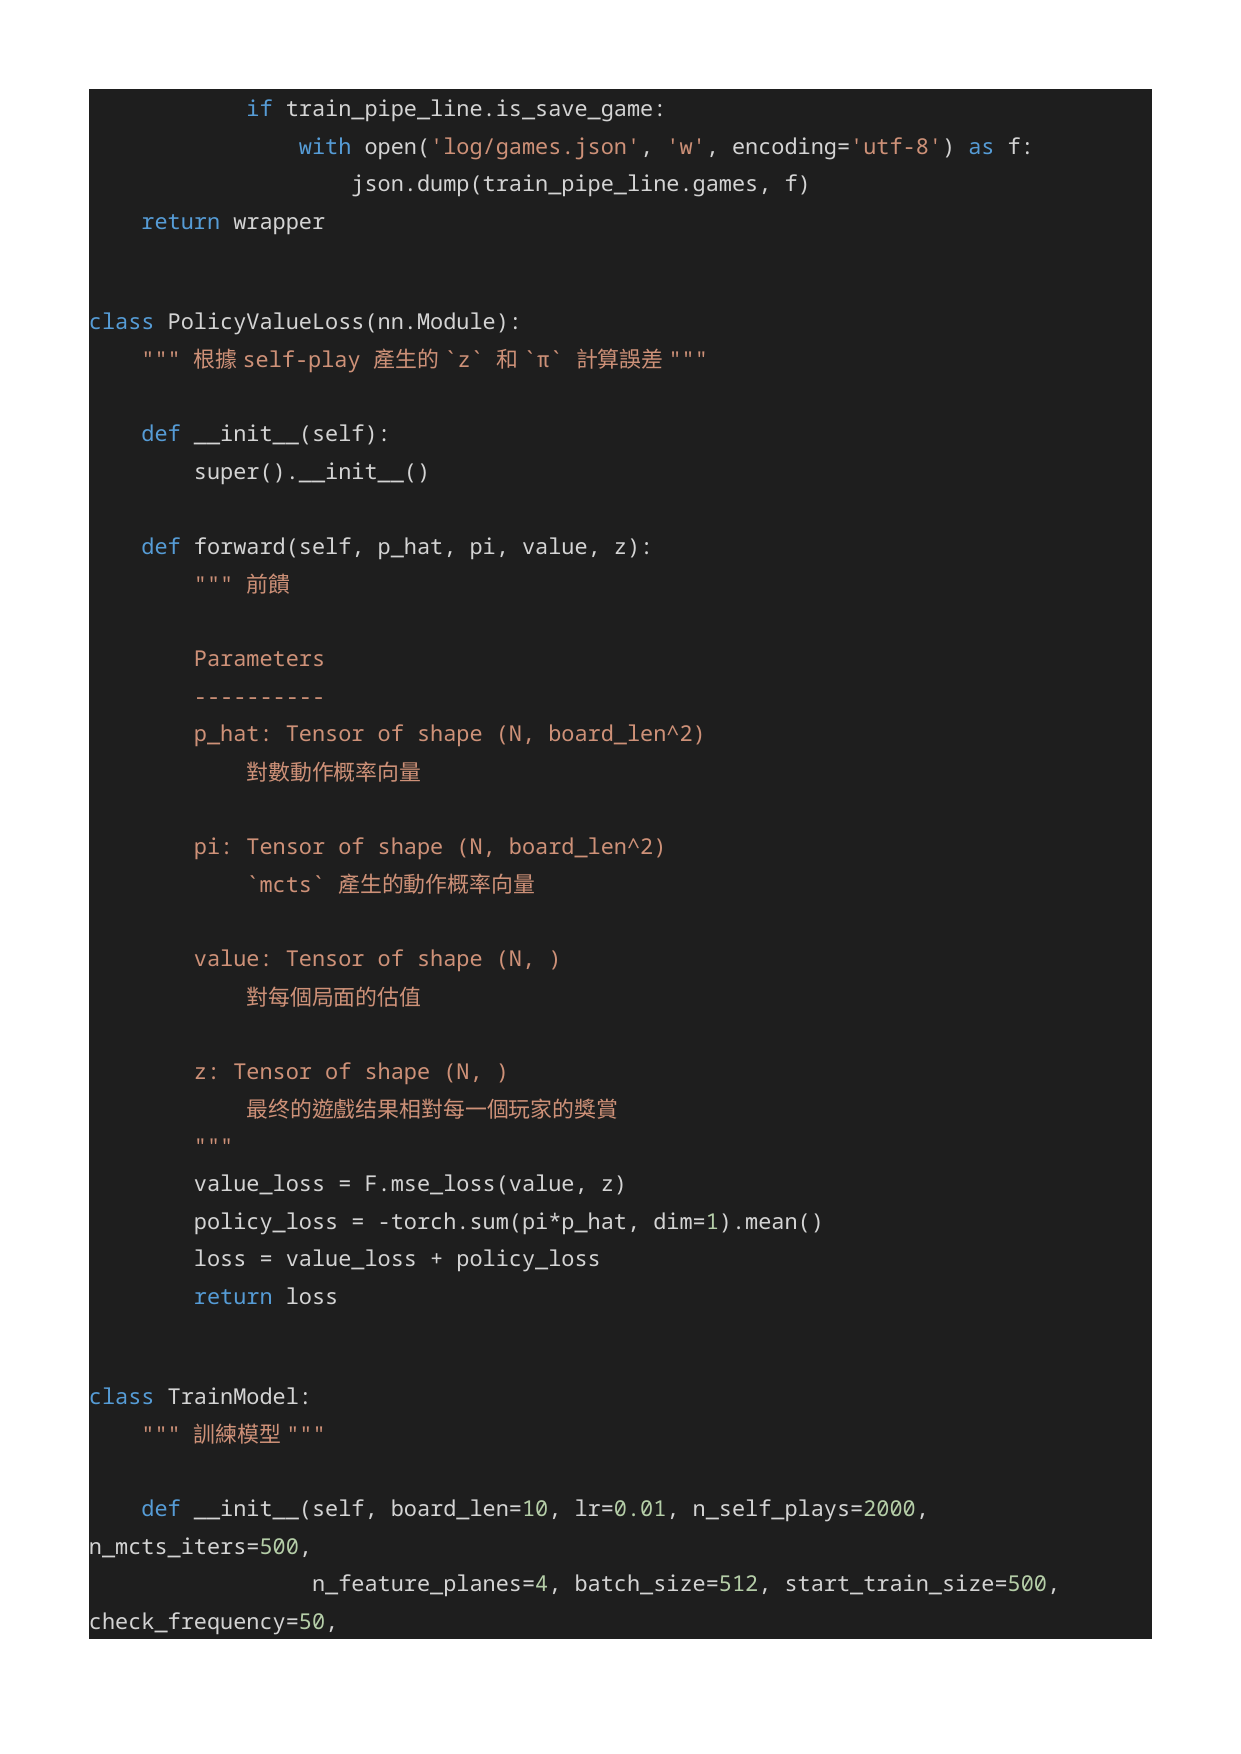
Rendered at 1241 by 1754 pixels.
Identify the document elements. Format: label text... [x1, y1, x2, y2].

text """ 根據 self-play 產生的 `z` 和 `π` 計算誤差 """ [89, 339, 1152, 377]
text loss = value_loss + policy_loss [89, 1239, 1152, 1277]
text 最终的遊戲结果相對每一個玩家的獎賞 [89, 1089, 1152, 1127]
text Parameters [89, 639, 1152, 677]
text ---------- [89, 677, 1152, 714]
text return wrapper [89, 202, 1152, 239]
text with open('log/games.json', 'w', encoding='utf-8') as f: [89, 127, 1152, 164]
text """ 前饋 [89, 564, 1152, 602]
text 對數動作概率向量 [89, 752, 1152, 789]
text class TrainModel: [89, 1377, 1152, 1414]
text n_feature_planes=4, batch_size=512, start_train_size=500, check_frequency=50, [89, 1564, 1152, 1639]
text """ [89, 1127, 1152, 1164]
text 對每個局面的估值 [89, 977, 1152, 1014]
text pi: Tensor of shape (N, board_len^2) [89, 827, 1152, 864]
text policy_loss = -torch.sum(pi*p_hat, dim=1).mean() [89, 1202, 1152, 1239]
text def __init__(self, board_len=10, lr=0.01, n_self_plays=2000, n_mcts_iters=500, [89, 1489, 1152, 1564]
text def forward(self, p_hat, pi, value, z): [89, 527, 1152, 564]
text super().__init__() [89, 452, 1152, 489]
text `mcts` 產生的動作概率向量 [89, 864, 1152, 902]
text return loss [89, 1277, 1152, 1314]
text json.dump(train_pipe_line.games, f) [89, 164, 1152, 202]
text z: Tensor of shape (N, ) [89, 1052, 1152, 1089]
text def __init__(self): [89, 414, 1152, 452]
text value: Tensor of shape (N, ) [89, 939, 1152, 977]
text value_loss = F.mse_loss(value, z) [89, 1164, 1152, 1202]
text p_hat: Tensor of shape (N, board_len^2) [89, 714, 1152, 752]
text if train_pipe_line.is_save_game: [89, 89, 1152, 127]
text class PolicyValueLoss(nn.Module): [89, 302, 1152, 339]
text """ 訓練模型 """ [89, 1414, 1152, 1452]
